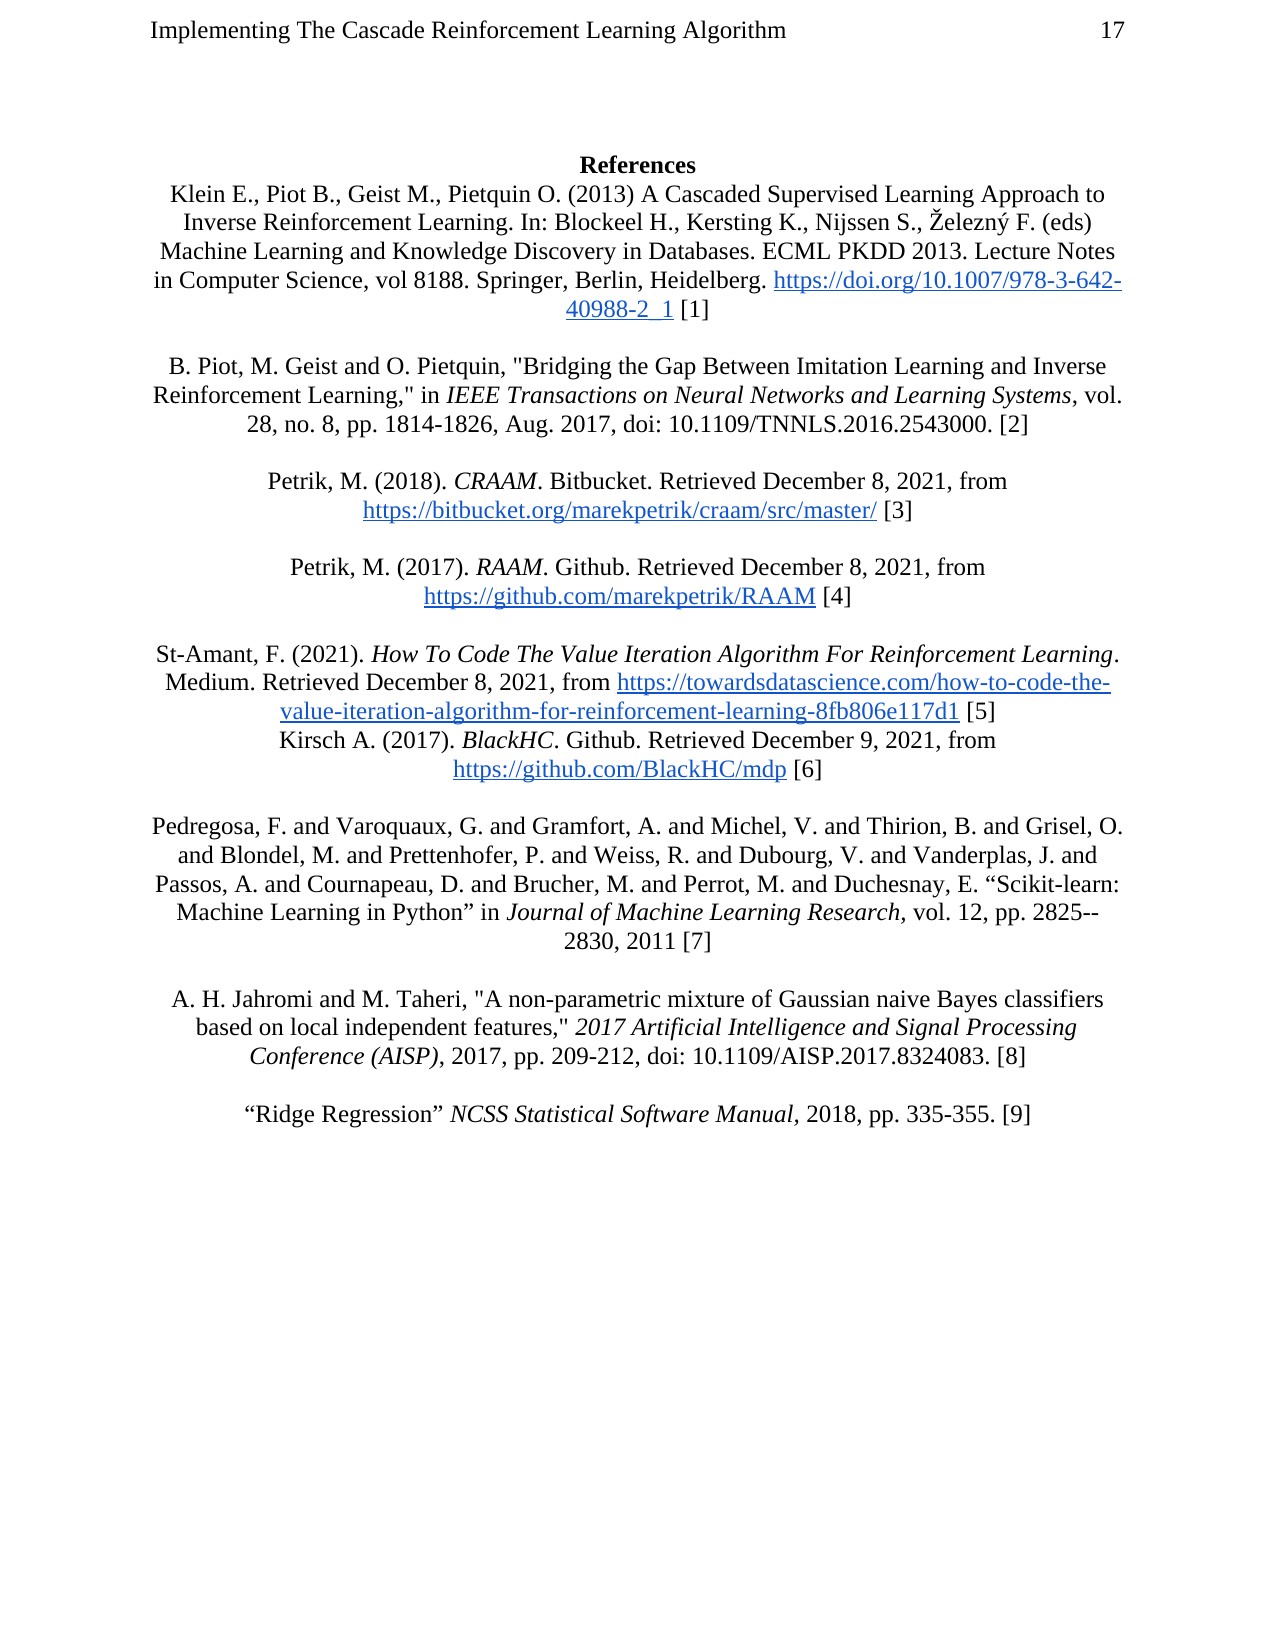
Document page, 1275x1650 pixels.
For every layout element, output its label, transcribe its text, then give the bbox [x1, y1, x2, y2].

text Klein E., Piot B., Geist M., Pietquin O. (2013) A Cascaded Supervised Learning Approach to Inverse Reinforcement Learning. In: Blockeel H., Kersting K., Nijssen S., Železný F. (eds) Machine Learning and Knowledge Discovery in Databases. ECML PKDD 2013. Lecture Notes in Computer Science, vol 8188. Springer, Berlin, Heidelberg. https://doi.org/10.1007/978-3-642-40988-2_1 [1] [150, 179, 1125, 322]
text Kirsch A. (2017). BlackHC. Github. Retrieved December 9, 2021, from https://github.com/BlackHC/mdp [6] [150, 725, 1125, 782]
text A. H. Jahromi and M. Taheri, "A non-parametric mixture of Gaussian naive Bayes classifiers based on local independent features," 2017 Artificial Intelligence and Signal Processing Conference (AISP), 2017, pp. 209-212, doi: 10.1109/AISP.2017.8324083. [8] [150, 984, 1125, 1070]
text Pedregosa, F. and Varoquaux, G. and Gramfort, A. and Michel, V. and Thirion, B. and Grisel, O. and Blondel, M. and Prettenhofer, P. and Weiss, R. and Dubourg, V. and Vanderplas, J. and Passos, A. and Cournapeau, D. and Brucher, M. and Perrot, M. and Duchesnay, E. “Scikit-learn: Machine Learning in Python” in Journal of Machine Learning Research, vol. 12, pp. 2825--2830, 2011 [7] [150, 811, 1125, 955]
text Petrik, M. (2017). RAAM. Github. Retrieved December 8, 2021, from https://github.com/marekpetrik/RAAM [4] [150, 552, 1125, 610]
subtitle References [150, 150, 1125, 179]
text B. Piot, M. Geist and O. Pietquin, "Bridging the Gap Between Imitation Learning and Inverse Reinforcement Learning," in IEEE Transactions on Neural Networks and Learning Systems, vol. 28, no. 8, pp. 1814-1826, Aug. 2017, doi: 10.1109/TNNLS.2016.2543000. [2] [150, 351, 1125, 437]
text St-Amant, F. (2021). How To Code The Value Iteration Algorithm For Reinforcement Learning. Medium. Retrieved December 8, 2021, from https://towardsdatascience.com/how-to-code-the-value-iteration-algorithm-for-reinforcement-learning-8fb806e117d1 [5] [150, 639, 1125, 725]
text “Ridge Regression” NCSS Statistical Software Manual, 2018, pp. 335-355. [9] [150, 1099, 1125, 1127]
text Petrik, M. (2018). CRAAM. Bitbucket. Retrieved December 8, 2021, from https://bitbucket.org/marekpetrik/craam/src/master/ [3] [150, 466, 1125, 524]
